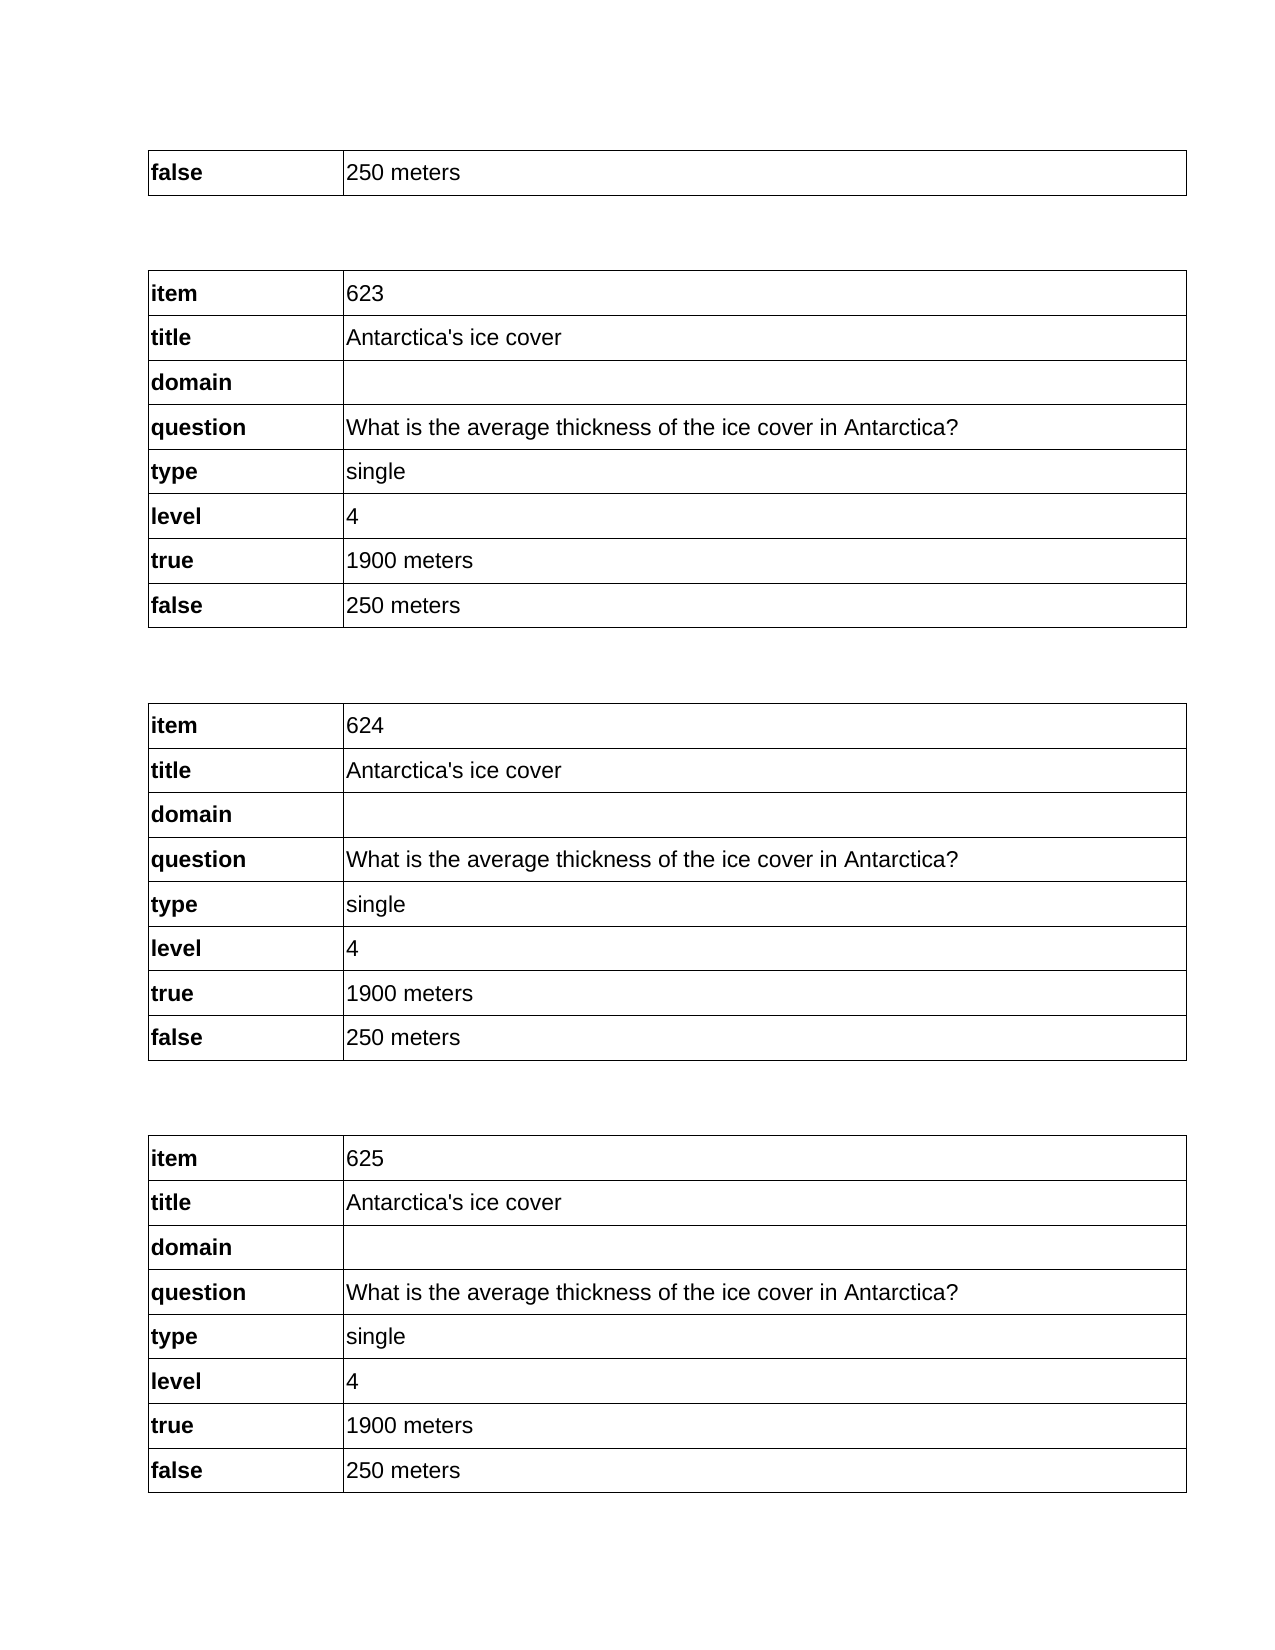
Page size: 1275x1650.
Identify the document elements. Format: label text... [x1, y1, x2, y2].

table_header 623 [344, 271, 1186, 315]
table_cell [344, 405, 1186, 449]
table_cell true [149, 971, 343, 1015]
table_cell 4 [344, 1359, 1186, 1403]
table_cell question [149, 838, 343, 881]
table_cell domain [149, 361, 343, 404]
table_cell true [149, 539, 343, 582]
table_cell Antarctica's ice cover [344, 1181, 1186, 1224]
table_cell single [344, 450, 1186, 493]
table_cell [344, 1270, 1186, 1314]
table_cell 1900 meters [344, 1404, 1186, 1447]
table_cell 250 meters [344, 584, 1186, 627]
table_cell title [149, 316, 343, 359]
table_cell single [344, 1315, 1186, 1358]
table_cell type [149, 450, 343, 493]
table_cell question [149, 405, 343, 449]
table_cell level [149, 927, 343, 970]
table_cell Antarctica's ice cover [344, 749, 1186, 792]
table_cell false [149, 1449, 343, 1492]
table_cell Antarctica's ice cover [344, 316, 1186, 359]
table_cell level [149, 494, 343, 538]
table_cell 1900 meters [344, 539, 1186, 582]
table_header item [149, 271, 343, 315]
table_cell type [149, 1315, 343, 1358]
table_cell 1900 meters [344, 971, 1186, 1015]
table_cell [344, 1226, 1186, 1269]
table_cell false [149, 584, 343, 627]
table_header item [149, 1136, 343, 1180]
table_cell single [344, 882, 1186, 926]
table_cell type [149, 882, 343, 926]
table_header 624 [344, 704, 1186, 747]
table_cell level [149, 1359, 343, 1403]
table_cell 250 meters [344, 151, 1186, 194]
table_cell question [149, 1270, 343, 1314]
table_header item [149, 704, 343, 747]
table_cell 4 [344, 494, 1186, 538]
table_cell false [149, 1016, 343, 1059]
table_cell title [149, 749, 343, 792]
table_cell true [149, 1404, 343, 1447]
table_cell 250 meters [344, 1016, 1186, 1059]
table_cell [344, 361, 1186, 404]
table_cell What is the average thickness of the ice cover in Antarctica? [344, 838, 1186, 881]
table_cell domain [149, 1226, 343, 1269]
table_cell 250 meters [344, 1449, 1186, 1492]
table_header 625 [344, 1136, 1186, 1180]
table_cell false [149, 151, 343, 194]
table_cell 4 [344, 927, 1186, 970]
table_cell [344, 793, 1186, 837]
table_cell title [149, 1181, 343, 1224]
table_cell domain [149, 793, 343, 837]
